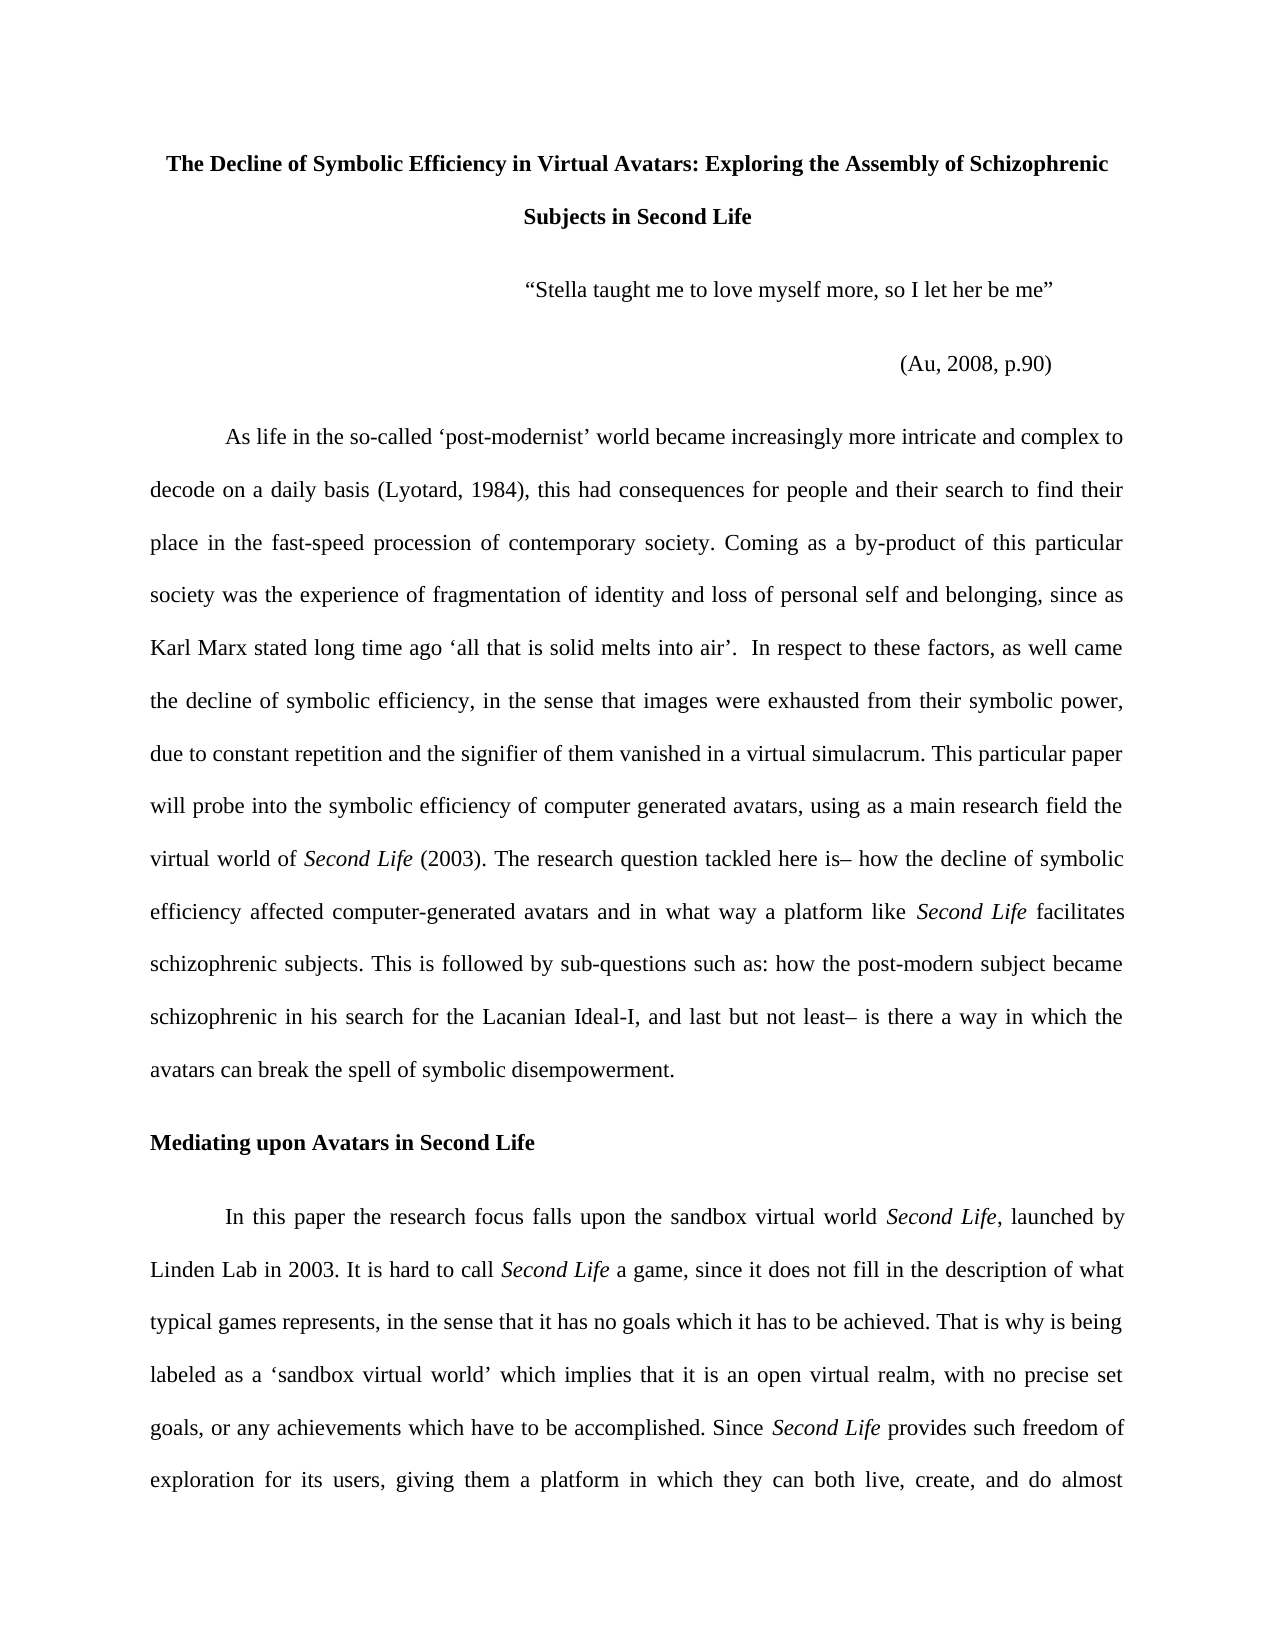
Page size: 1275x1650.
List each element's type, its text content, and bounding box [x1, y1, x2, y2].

text As life in the so-called ‘post-modernist’ world became increasingly more intricate and complex to decode on a daily basis (Lyotard, 1984), this had consequences for people and their search to find their place in the fast-speed procession of contemporary society. Coming as a by-product of this particular society was the experience of fragmentation of identity and loss of personal self and belonging, since as Karl Marx stated long time ago ‘all that is solid melts into air’. In respect to these factors, as well came the decline of symbolic efficiency, in the sense that images were exhausted from their symbolic power, due to constant repetition and the signifier of them vanished in a virtual simulacrum. This particular paper will probe into the symbolic efficiency of computer generated avatars, using as a main research field the virtual world of Second Life (2003). The research question tackled here is– how the decline of symbolic efficiency affected computer-generated avatars and in what way a platform like Second Life facilitates schizophrenic subjects. This is followed by sub-questions such as: how the post-modern subject became schizophrenic in his search for the Lacanian Ideal-I, and last but not least– is there a way in which the avatars can break the spell of symbolic disempowerment. [150, 423, 1125, 1082]
text (Au, 2008, p.90) [825, 350, 1125, 376]
text “Stella taught me to love myself more, so I let her be me” [450, 276, 1125, 303]
text The Decline of Symbolic Efficiency in Virtual Avatars: Exploring the Assembly of Schizophrenic Subjects in Second Life [150, 150, 1125, 229]
text Mediating upon Avatars in Second Life [150, 1129, 1125, 1156]
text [150, 1203, 1125, 1493]
